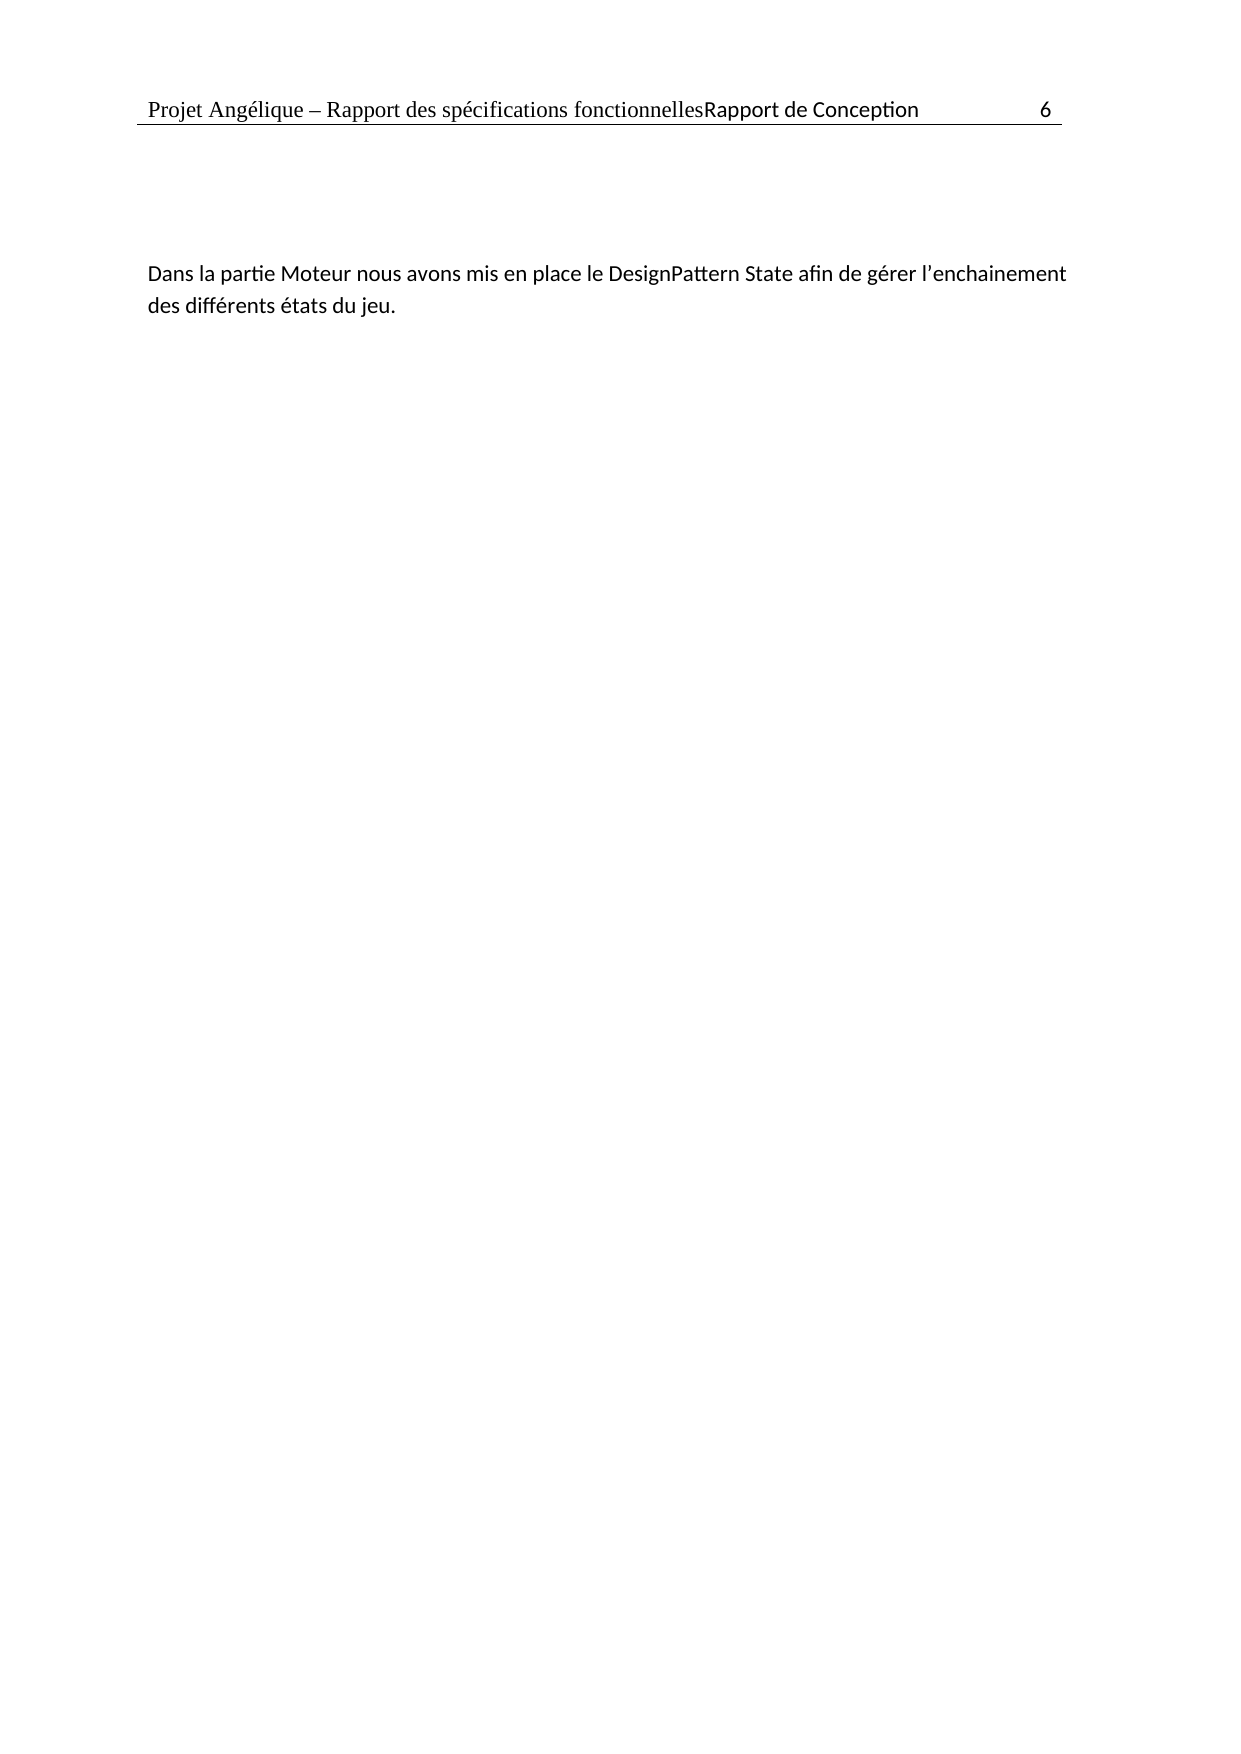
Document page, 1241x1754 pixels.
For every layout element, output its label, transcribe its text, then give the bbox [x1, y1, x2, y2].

text Dans la partie Moteur nous avons mis en place le DesignPattern State afin de gérer l’enchainement des différents états du jeu. [148, 259, 1093, 319]
